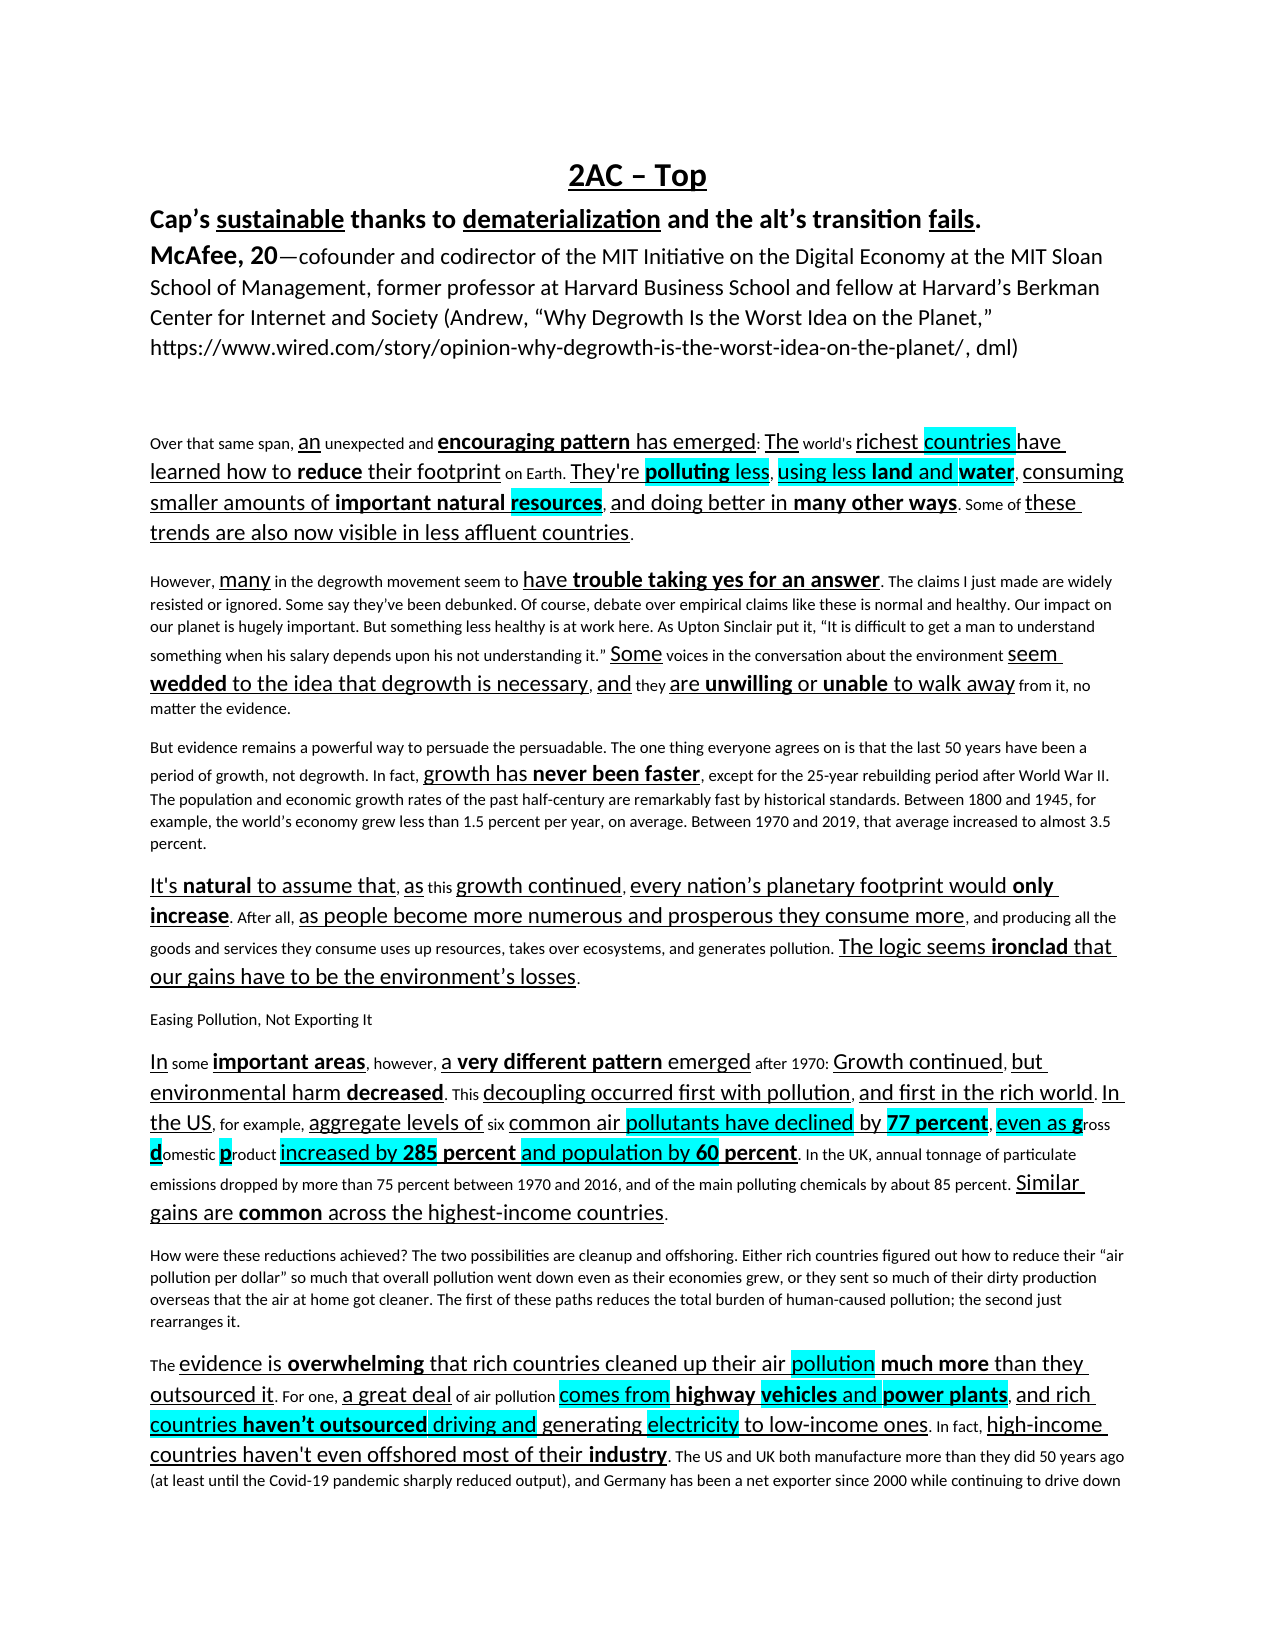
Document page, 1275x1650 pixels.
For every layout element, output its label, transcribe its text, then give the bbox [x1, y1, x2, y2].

text However, many in the degrowth movement seem to have trouble taking yes for an answer. The claims I just made are widely resisted or ignored. Some say they’ve been debunked. Of course, debate over empirical claims like these is normal and healthy. Our impact on our planet is hugely important. But something less healthy is at work here. As Upton Sinclair put it, “It is difficult to get a man to understand something when his salary depends upon his not understanding it.” Some voices in the conversation about the environment seem wedded to the idea that degrowth is necessary, and they are unwilling or unable to walk away from it, no matter the evidence. [150, 565, 1125, 719]
text It's natural to assume that, as this growth continued, every nation’s planetary footprint would only increase. After all, as people become more numerous and prosperous they consume more, and producing all the goods and services they consume uses up resources, takes over ecosystems, and generates pollution. The logic seems ironclad that our gains have to be the environment’s losses. [150, 871, 1125, 990]
subtitle Cap’s sustainable thanks to dematerialization and the alt’s transition fails. [150, 202, 1125, 235]
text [150, 1349, 1125, 1490]
text Easing Pollution, Not Exporting It [150, 1009, 1125, 1029]
text McAfee, 20—cofounder and codirector of the MIT Initiative on the Digital Economy at the MIT Sloan School of Management, former professor at Harvard Business School and fellow at Harvard’s Berkman Center for Internet and Society (Andrew, “Why Degrowth Is the Worst Idea on the Planet,” https://www.wired.com/story/opinion-why-degrowth-is-the-worst-idea-on-the-planet/, dml) [150, 238, 1125, 362]
text But evidence remains a powerful way to persuade the persuadable. The one thing everyone agrees on is that the last 50 years have been a period of growth, not degrowth. In fact, growth has never been faster, except for the 25-year rebuilding period after World War II. The population and economic growth rates of the past half-century are remarkably fast by historical standards. Between 1800 and 1945, for example, the world’s economy grew less than 1.5 percent per year, on average. Between 1970 and 2019, that average increased to almost 3.5 percent. [150, 737, 1125, 853]
subtitle 2AC – Top [150, 154, 1125, 195]
text How were these reductions achieved? The two possibilities are cleanup and offshoring. Either rich countries figured out how to reduce their “air pollution per dollar” so much that overall pollution went down even as their economies grew, or they sent so much of their dirty production overseas that the air at home got cleaner. The first of these paths reduces the total burden of human-caused pollution; the second just rearranges it. [150, 1245, 1125, 1331]
text Over that same span, an unexpected and encouraging pattern has emerged: The world's richest countries have learned how to reduce their footprint on Earth. They're polluting less, using less land and water, consuming smaller amounts of important natural resources, and doing better in many other ways. Some of these trends are also now visible in less affluent countries. [150, 427, 1125, 546]
text In some important areas, however, a very different pattern emerged after 1970: Growth continued, but environmental harm decreased. This decoupling occurred first with pollution, and first in the rich world. In the US, for example, aggregate levels of six common air pollutants have declined by 77 percent, even as gross domestic product increased by 285 percent and population by 60 percent. In the UK, annual tonnage of particulate emissions dropped by more than 75 percent between 1970 and 2016, and of the main polluting chemicals by about 85 percent. Similar gains are common across the highest-income countries. [150, 1047, 1125, 1227]
